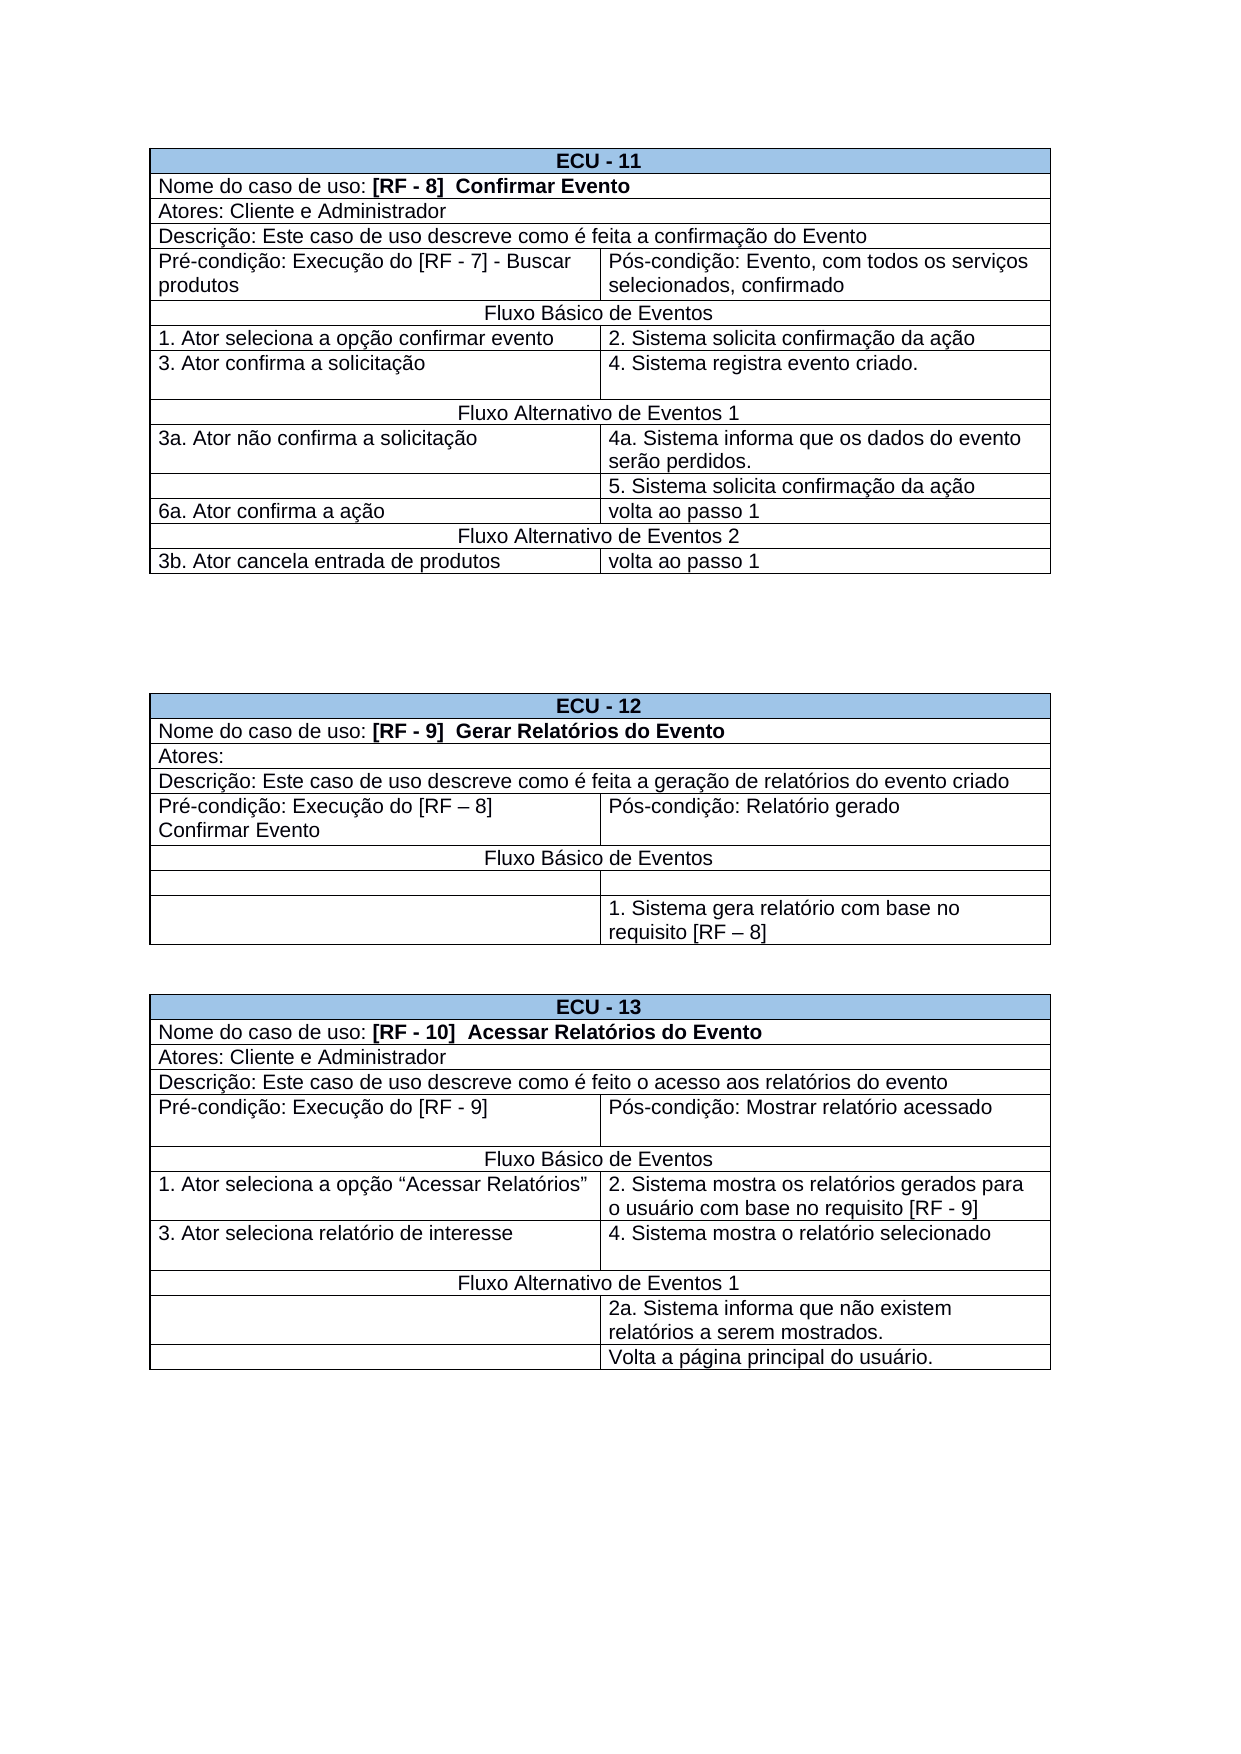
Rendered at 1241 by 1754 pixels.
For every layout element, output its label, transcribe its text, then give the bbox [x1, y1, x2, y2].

table_cell Pré-condição: Execução do [RF – 8] Confirmar Evento [151, 794, 600, 845]
table_cell 1. Ator seleciona a opção confirmar evento [151, 326, 600, 350]
table_cell Atores: [151, 744, 1050, 768]
table_cell Descrição: Este caso de uso descreve como é feito o acesso aos relatórios do evento [151, 1070, 1050, 1094]
table_cell 1. Ator seleciona a opção “Acessar Relatórios” [151, 1172, 600, 1220]
table_cell Fluxo Alternativo de Eventos 2 [151, 524, 1050, 548]
table_cell 4a. Sistema informa que os dados do evento serão perdidos. [601, 425, 1050, 473]
table_cell [601, 871, 1050, 895]
table_cell Nome do caso de uso: [RF - 10] Acessar Relatórios do Evento [151, 1020, 1050, 1044]
table_cell Fluxo Alternativo de Eventos 1 [151, 1271, 1050, 1295]
table_cell [151, 871, 600, 895]
table_cell Pós-condição: Mostrar relatório acessado [601, 1095, 1050, 1146]
table_cell [151, 1345, 600, 1369]
table_cell 5. Sistema solicita confirmação da ação [601, 474, 1050, 498]
table_cell Fluxo Alternativo de Eventos 1 [151, 400, 1050, 424]
table_cell 6a. Ator confirma a ação [151, 499, 600, 523]
table_cell [151, 896, 600, 944]
table_cell Pré-condição: Execução do [RF - 9] [151, 1095, 600, 1146]
table_cell Pós-condição: Relatório gerado [601, 794, 1050, 845]
table_cell 2a. Sistema informa que não existem relatórios a serem mostrados. [601, 1296, 1050, 1344]
table_cell Fluxo Básico de Eventos [151, 1147, 1050, 1171]
table_cell 3. Ator confirma a solicitação [151, 351, 600, 399]
table_cell 1. Sistema gera relatório com base no requisito [RF – 8] [601, 896, 1050, 944]
table_cell 3b. Ator cancela entrada de produtos [151, 549, 600, 573]
table_cell Descrição: Este caso de uso descreve como é feita a geração de relatórios do evento criado [151, 769, 1050, 793]
table_cell Atores: Cliente e Administrador [151, 199, 1050, 223]
table_cell volta ao passo 1 [601, 549, 1050, 573]
table_cell 2. Sistema mostra os relatórios gerados para o usuário com base no requisito [RF - 9] [601, 1172, 1050, 1220]
table_cell 4. Sistema mostra o relatório selecionado [601, 1221, 1050, 1270]
table_cell Nome do caso de uso: [RF - 9] Gerar Relatórios do Evento [151, 719, 1050, 743]
table_cell [151, 474, 600, 498]
table_cell 4. Sistema registra evento criado. [601, 351, 1050, 399]
table_cell 3. Ator seleciona relatório de interesse [151, 1221, 600, 1270]
table_cell Fluxo Básico de Eventos [151, 846, 1050, 870]
table_cell 3a. Ator não confirma a solicitação [151, 425, 600, 473]
table_cell 2. Sistema solicita confirmação da ação [601, 326, 1050, 350]
table_header ECU - 12 [151, 694, 1050, 718]
table_cell Descrição: Este caso de uso descreve como é feita a confirmação do Evento [151, 224, 1050, 248]
table_cell Nome do caso de uso: [RF - 8] Confirmar Evento [151, 174, 1050, 198]
table_cell [151, 1296, 600, 1344]
table_cell Atores: Cliente e Administrador [151, 1045, 1050, 1069]
table_cell Volta a página principal do usuário. [601, 1345, 1050, 1369]
table_header ECU - 13 [151, 995, 1050, 1019]
table_cell Fluxo Básico de Eventos [151, 301, 1050, 325]
table_cell Pós-condição: Evento, com todos os serviços selecionados, confirmado [601, 249, 1050, 300]
table_cell volta ao passo 1 [601, 499, 1050, 523]
table_cell Pré-condição: Execução do [RF - 7] - Buscar produtos [151, 249, 600, 300]
table_header ECU - 11 [151, 149, 1050, 173]
